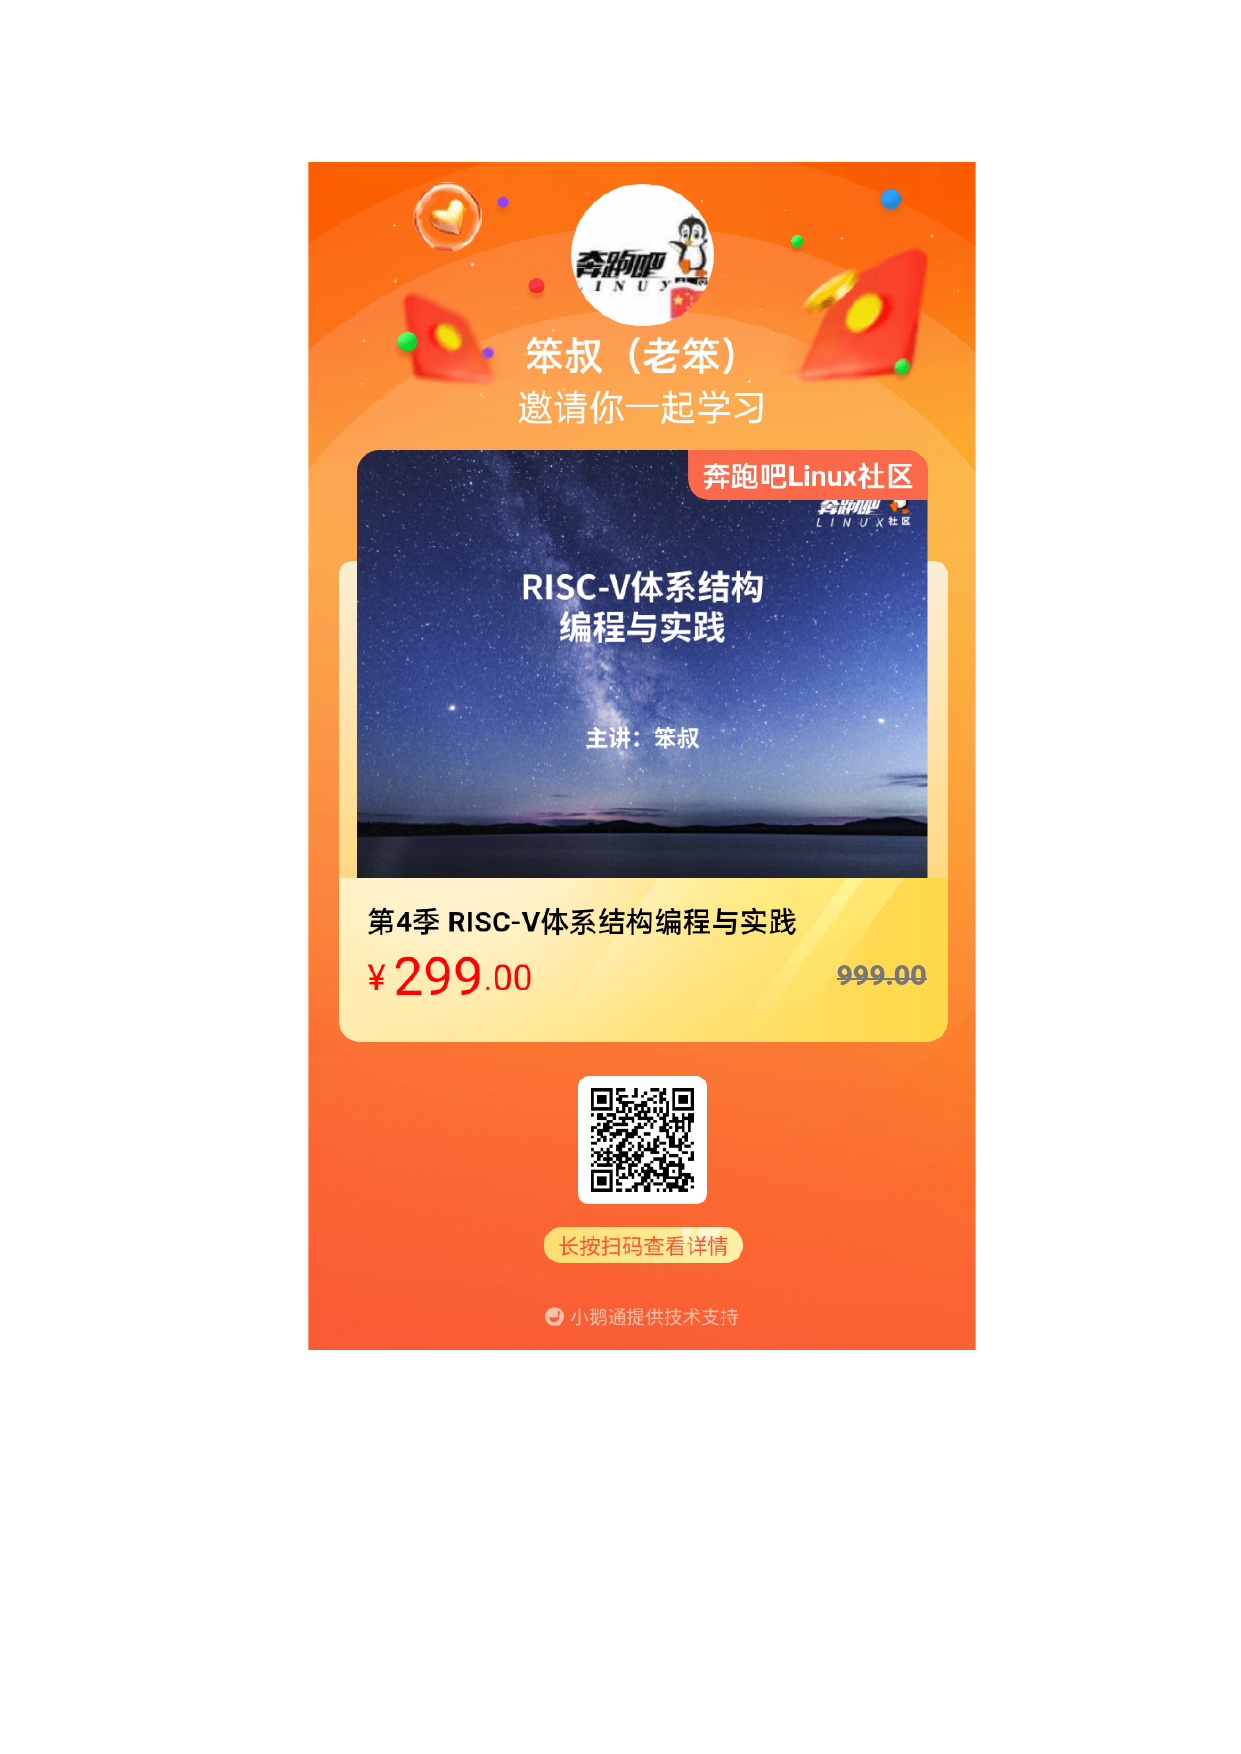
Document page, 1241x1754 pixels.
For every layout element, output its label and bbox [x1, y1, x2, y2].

picture [308, 162, 976, 1350]
